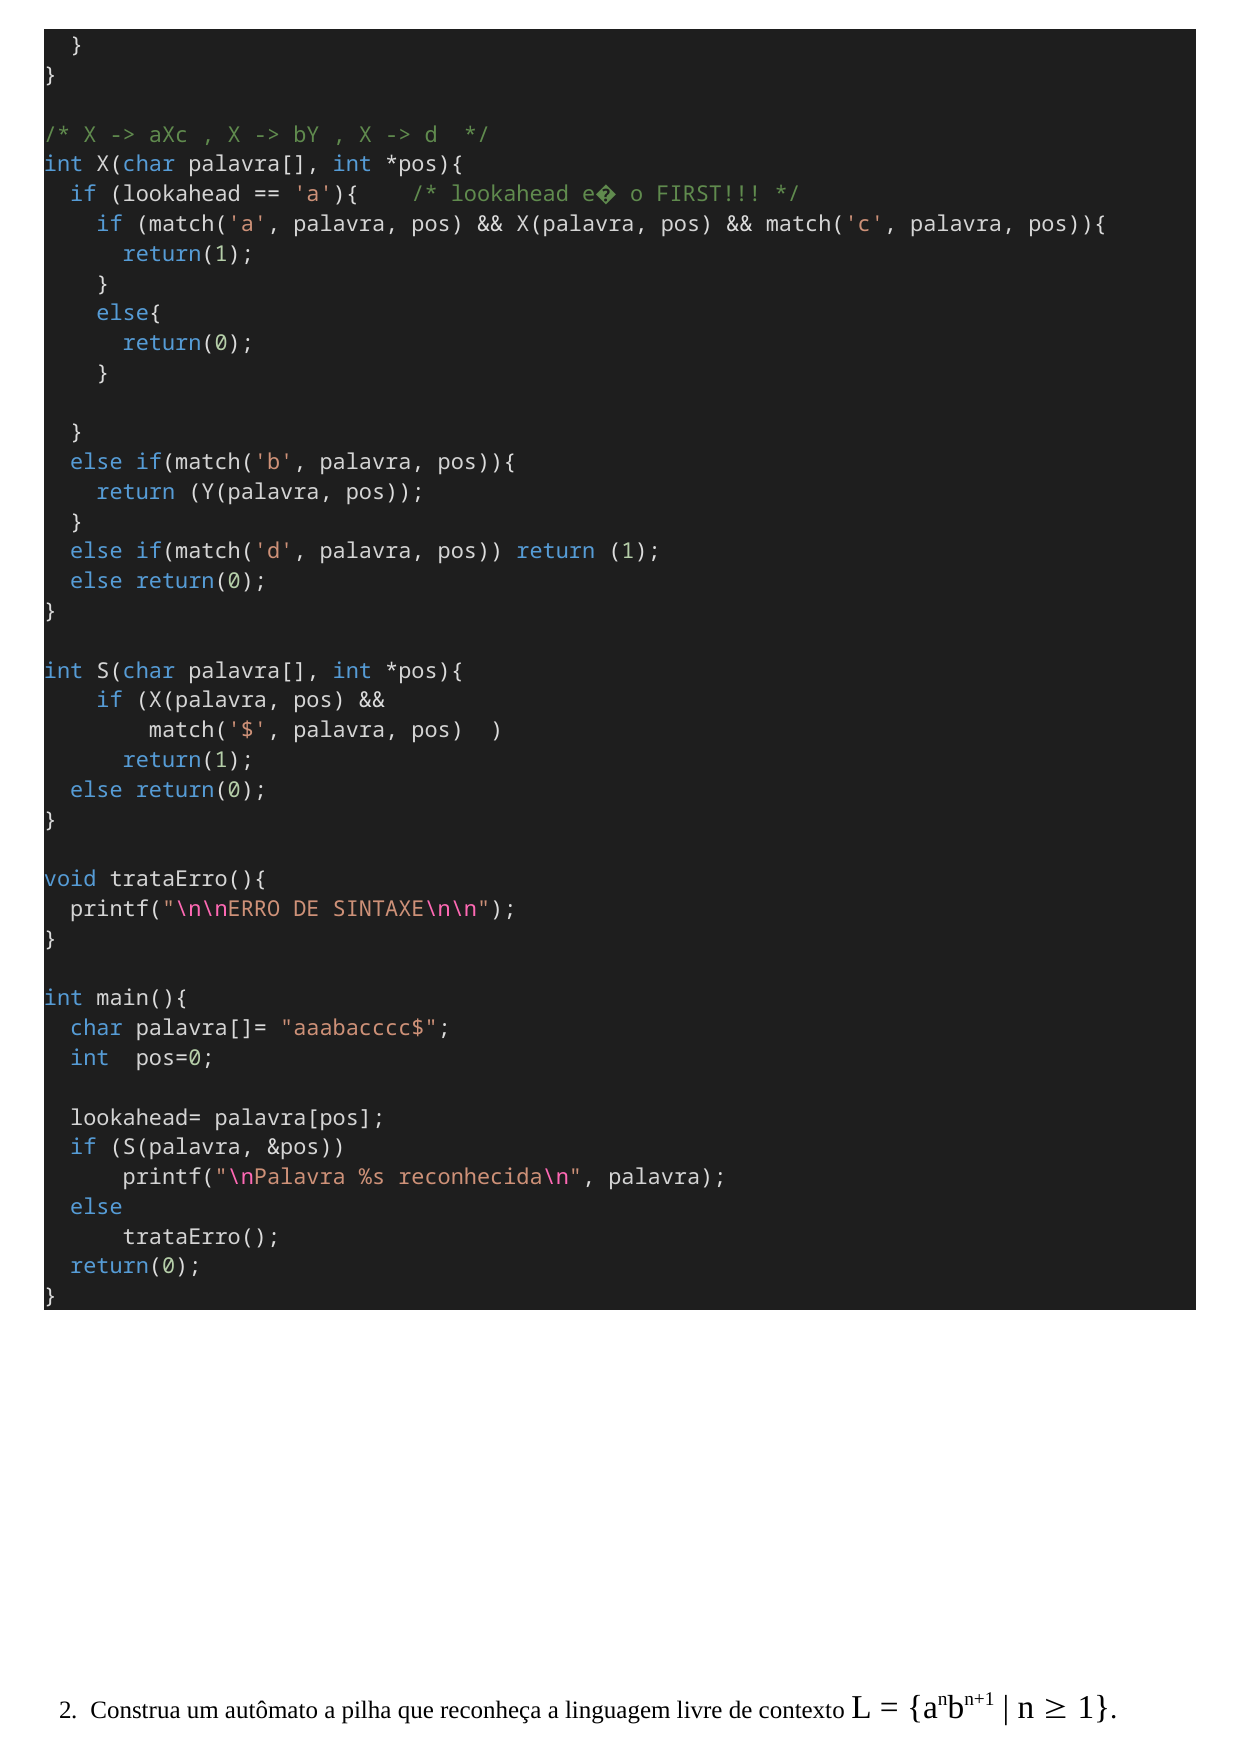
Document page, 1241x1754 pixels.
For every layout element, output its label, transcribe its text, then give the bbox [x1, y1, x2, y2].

text } [44, 595, 1196, 625]
text } [44, 804, 1196, 833]
text return(1); [44, 744, 1196, 774]
text } [44, 59, 1196, 89]
text else [44, 1191, 1196, 1221]
text return (Y(palavra, pos)); [44, 476, 1196, 506]
text } [44, 416, 1196, 446]
text void trataErro(){ [44, 863, 1196, 893]
text return(0); [44, 1251, 1196, 1280]
text return(0); [44, 327, 1196, 357]
text return(1); [44, 238, 1196, 267]
text else{ [44, 297, 1196, 327]
text trataErro(); [44, 1221, 1196, 1251]
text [44, 178, 1196, 208]
text else return(0); [44, 774, 1196, 804]
text lookahead= palavra[pos]; [44, 1102, 1196, 1131]
text if (S(palavra, &pos)) [44, 1131, 1196, 1161]
text } [44, 267, 1196, 297]
text } [44, 506, 1196, 536]
text int main(){ [44, 982, 1196, 1012]
text /* X -> aXc , X -> bY , X -> d */ [44, 118, 1196, 148]
text if (match('a', palavra, pos) && X(palavra, pos) && match('c', palavra, pos)){ [44, 208, 1196, 238]
text else if(match('d', palavra, pos)) return (1); [44, 536, 1196, 565]
text } [44, 357, 1196, 387]
text printf("\n\nERRO DE SINTAXE\n\n"); [44, 893, 1196, 923]
text int S(char palavra[], int *pos){ [44, 655, 1196, 684]
text } [44, 923, 1196, 953]
text match('$', palavra, pos) ) [44, 714, 1196, 744]
list Construa um autômato a pilha que reconheça a linguagem livre de contexto L = {anbn+1 | n  1}. [59, 1687, 1196, 1726]
text else if(match('b', palavra, pos)){ [44, 446, 1196, 476]
text if (X(palavra, pos) && [44, 684, 1196, 714]
text else return(0); [44, 565, 1196, 595]
text } [44, 29, 1196, 59]
text int X(char palavra[], int *pos){ [44, 148, 1196, 178]
text } [44, 1280, 1196, 1310]
text char palavra[]= "aaabacccc$"; [44, 1012, 1196, 1042]
text int pos=0; [44, 1042, 1196, 1072]
text printf("\nPalavra %s reconhecida\n", palavra); [44, 1161, 1196, 1191]
